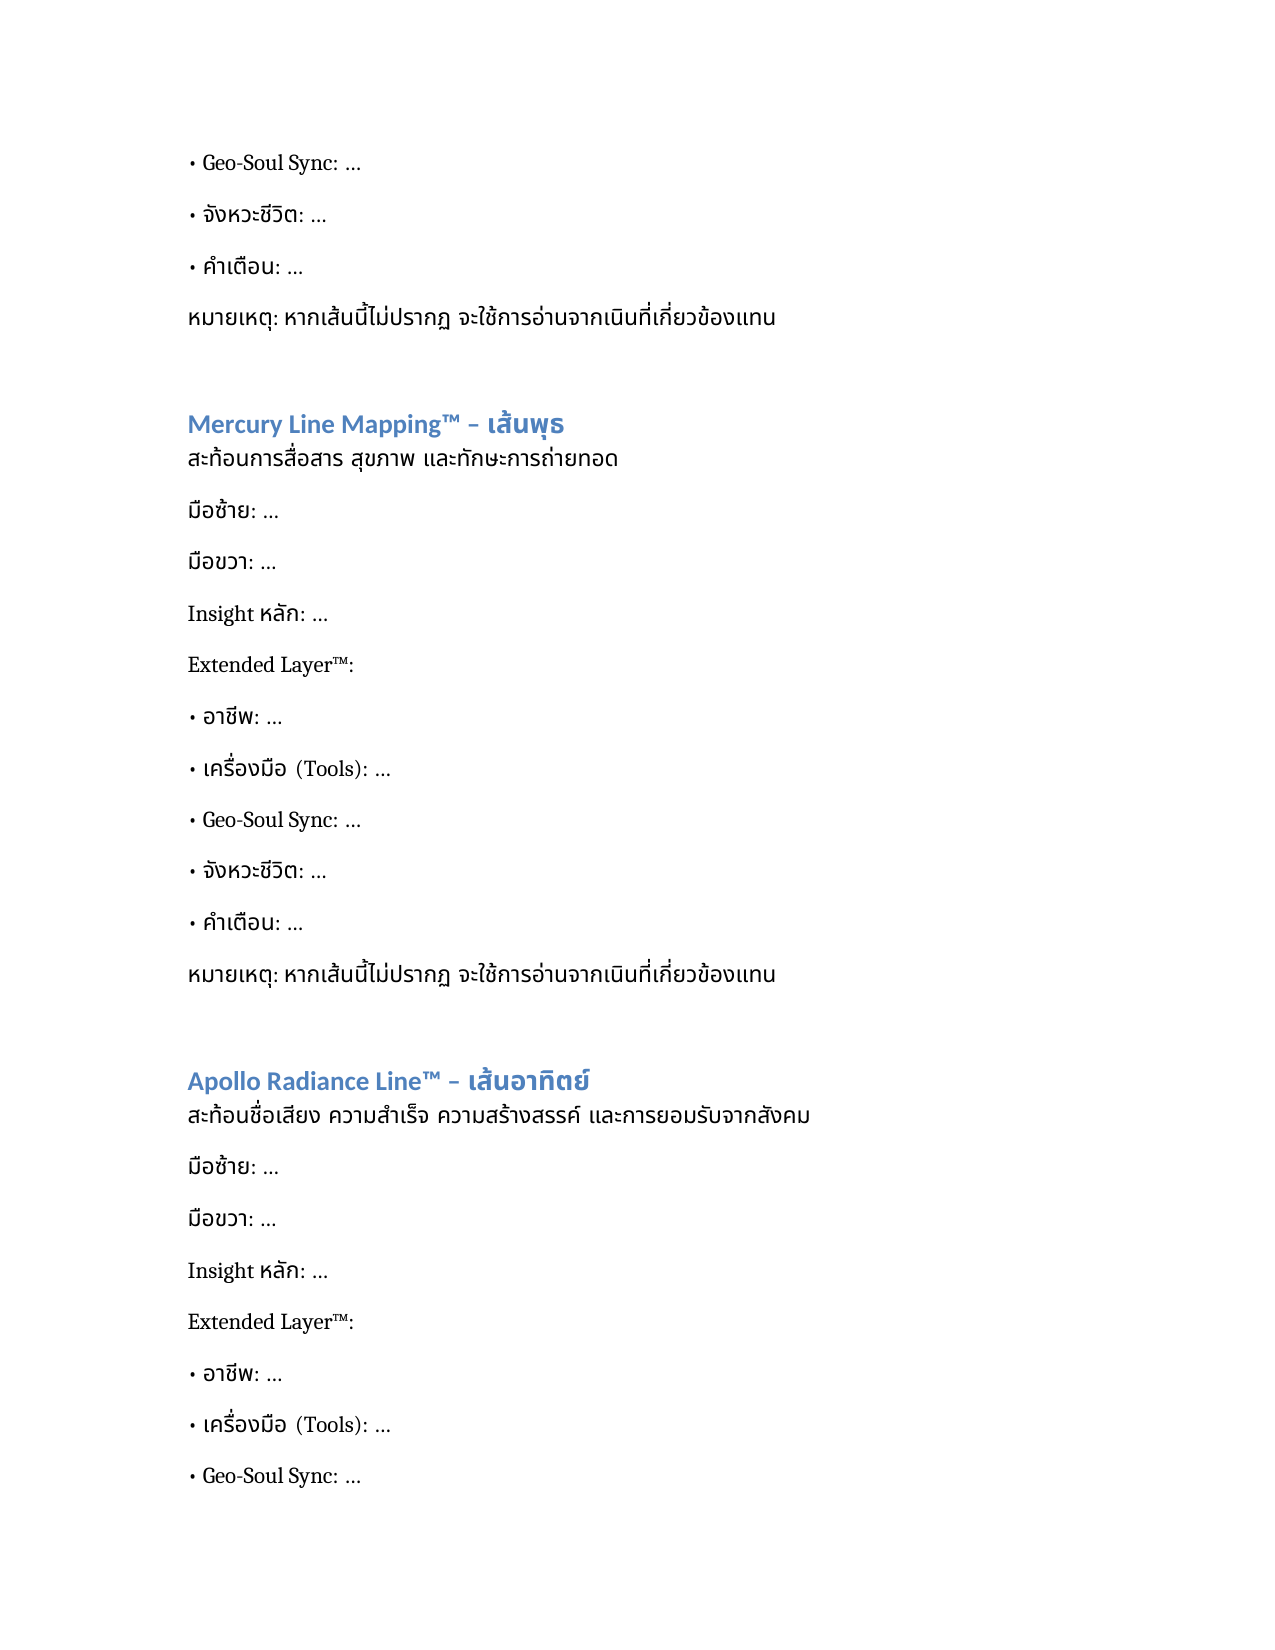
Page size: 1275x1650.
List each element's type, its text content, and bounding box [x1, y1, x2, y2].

text • Geo-Soul Sync: … [187, 1463, 1087, 1490]
text • คำเตือน: … [187, 253, 1087, 280]
text มือขวา: … [187, 1205, 1087, 1232]
text • Geo-Soul Sync: … [187, 150, 1087, 176]
text มือขวา: … [187, 548, 1087, 576]
text Extended Layer™: [187, 1309, 1087, 1335]
subtitle Mercury Line Mapping™ – เส้นพุธ [187, 407, 1087, 440]
text • เครื่องมือ (Tools): … [187, 1412, 1087, 1438]
text • อาชีพ: … [187, 703, 1087, 730]
text • คำเตือน: … [187, 909, 1087, 936]
text หมายเหตุ: หากเส้นนี้ไม่ปรากฏ จะใช้การอ่านจากเนินที่เกี่ยวข้องแทน [187, 961, 1087, 988]
text Insight หลัก: … [187, 1257, 1087, 1284]
text • จังหวะชีวิต: … [187, 201, 1087, 228]
text มือซ้าย: … [187, 497, 1087, 524]
text • อาชีพ: … [187, 1360, 1087, 1387]
text มือซ้าย: … [187, 1153, 1087, 1180]
text หมายเหตุ: หากเส้นนี้ไม่ปรากฏ จะใช้การอ่านจากเนินที่เกี่ยวข้องแทน [187, 304, 1087, 332]
text • เครื่องมือ (Tools): … [187, 755, 1087, 782]
text สะท้อนการสื่อสาร สุขภาพ และทักษะการถ่ายทอด [187, 445, 1087, 472]
text สะท้อนชื่อเสียง ความสำเร็จ ความสร้างสรรค์ และการยอมรับจากสังคม [187, 1102, 1087, 1129]
text • จังหวะชีวิต: … [187, 858, 1087, 885]
subtitle Apollo Radiance Line™ – เส้นอาทิตย์ [187, 1064, 1087, 1097]
text Insight หลัก: … [187, 600, 1087, 627]
text Extended Layer™: [187, 652, 1087, 678]
text • Geo-Soul Sync: … [187, 807, 1087, 833]
